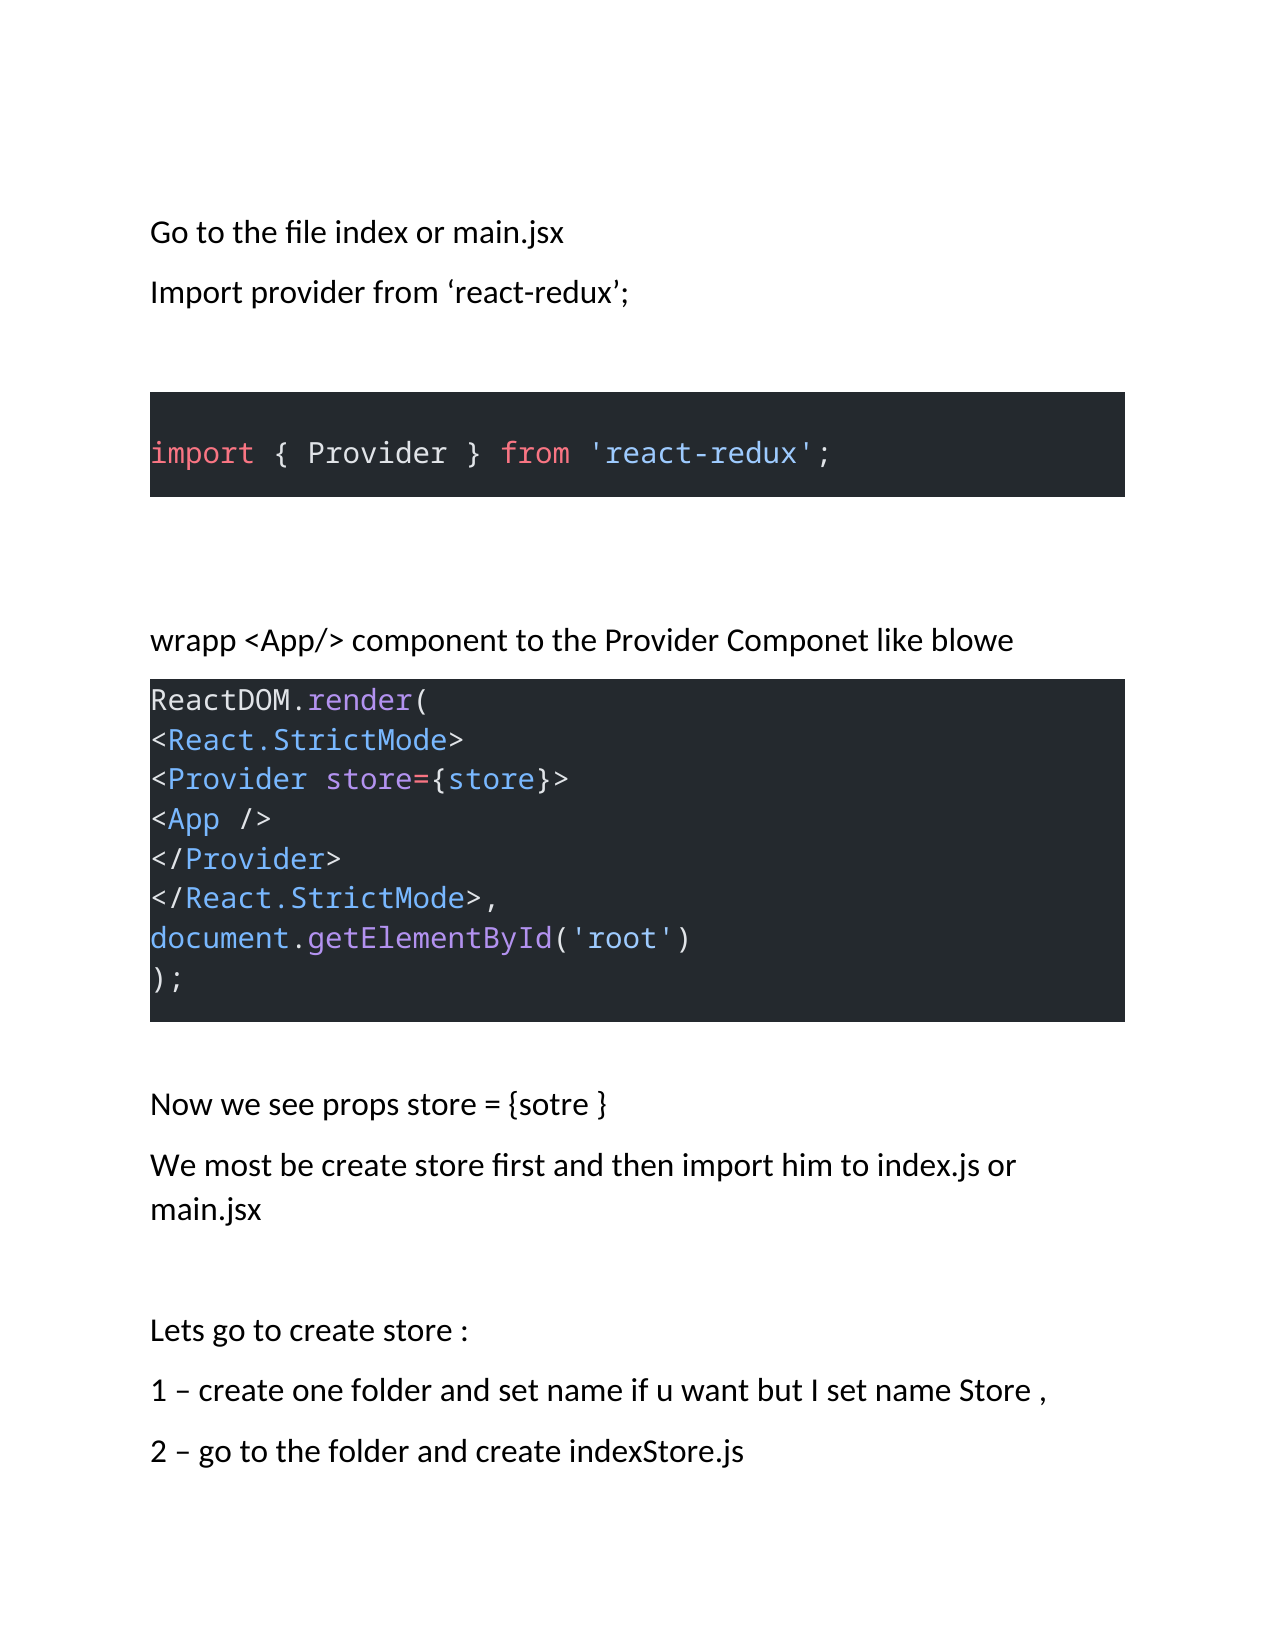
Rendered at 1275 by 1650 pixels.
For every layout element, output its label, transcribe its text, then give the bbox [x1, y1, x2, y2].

text <App /> [150, 798, 1125, 838]
text Import provider from ‘react-redux’; [150, 271, 1125, 312]
text wrapp <App/> component to the Provider Componet like blowe [150, 619, 1125, 659]
text ); [150, 957, 1125, 997]
text <React.StrictMode> [150, 719, 1125, 759]
text import { Provider } from 'react-redux'; [150, 432, 1125, 472]
text We most be create store first and then import him to index.js or main.jsx [150, 1143, 1125, 1228]
text Now we see props store = {sotre } [150, 1083, 1125, 1124]
text ReactDOM.render( [150, 679, 1125, 719]
text </Provider> [150, 838, 1125, 878]
text Go to the file index or main.jsx [150, 211, 1125, 251]
text <Provider store={store}> [150, 759, 1125, 798]
text </React.StrictMode>, [150, 878, 1125, 917]
text 2 – go to the folder and create indexStore.js [150, 1430, 1125, 1471]
text Lets go to create store : [150, 1309, 1125, 1349]
text document.getElementById('root') [150, 917, 1125, 957]
text 1 – create one folder and set name if u want but I set name Store , [150, 1369, 1125, 1410]
